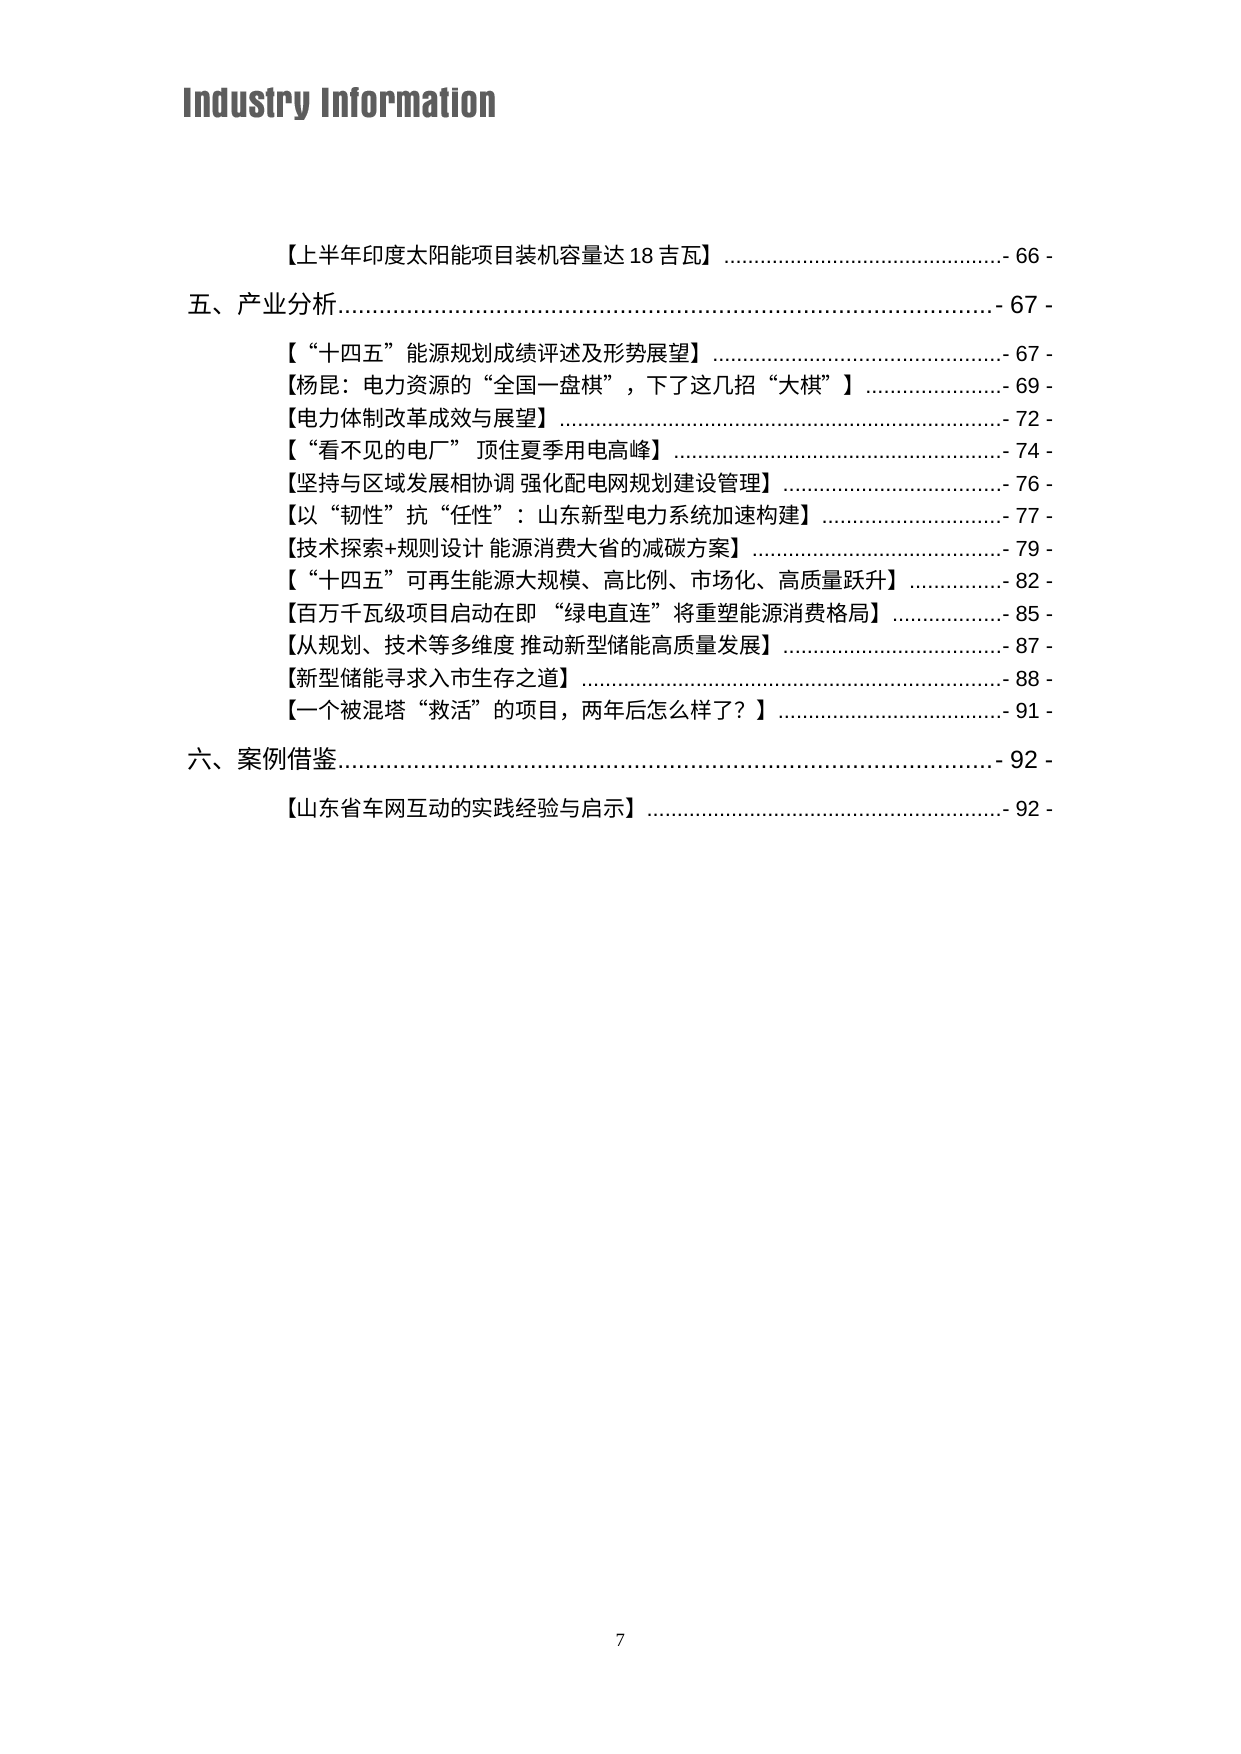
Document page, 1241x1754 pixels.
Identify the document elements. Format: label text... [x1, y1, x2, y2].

text 【山东省车网互动的实践经验与启示】 - 92 - [275, 790, 1053, 823]
text 【“看不见的电厂” 顶住夏季用电高峰】 - 74 - [275, 433, 1053, 465]
text 【从规划、技术等多维度 推动新型储能高质量发展】 - 87 - [275, 628, 1053, 660]
text 【坚持与区域发展相协调 强化配电网规划建设管理】 - 76 - [275, 465, 1053, 498]
text 【一个被混塔“救活”的项目，两年后怎么样了？】 - 91 - [275, 693, 1053, 725]
text 六、案例借鉴 - 92 - [187, 725, 1053, 790]
picture [149, 82, 525, 124]
text 【“十四五”能源规划成绩评述及形势展望】 - 67 - [275, 335, 1053, 368]
text 【技术探索+规则设计 能源消费大省的减碳方案】 - 79 - [275, 530, 1053, 563]
text 【新型储能寻求入市生存之道】 - 88 - [275, 660, 1053, 693]
text 【百万千瓦级项目启动在即 “绿电直连”将重塑能源消费格局】 - 85 - [275, 595, 1053, 628]
text 【电力体制改革成效与展望】 - 72 - [275, 400, 1053, 433]
text 【杨昆：电力资源的“全国一盘棋”，下了这几招“大棋”】 - 69 - [275, 368, 1053, 400]
text 【以“韧性”抗“任性”：山东新型电力系统加速构建】 - 77 - [275, 498, 1053, 530]
text 五、产业分析 - 67 - [187, 270, 1053, 335]
text 【“十四五”可再生能源大规模、高比例、市场化、高质量跃升】 - 82 - [275, 563, 1053, 595]
text 【上半年印度太阳能项目装机容量达18吉瓦】 - 66 - [275, 238, 1053, 270]
